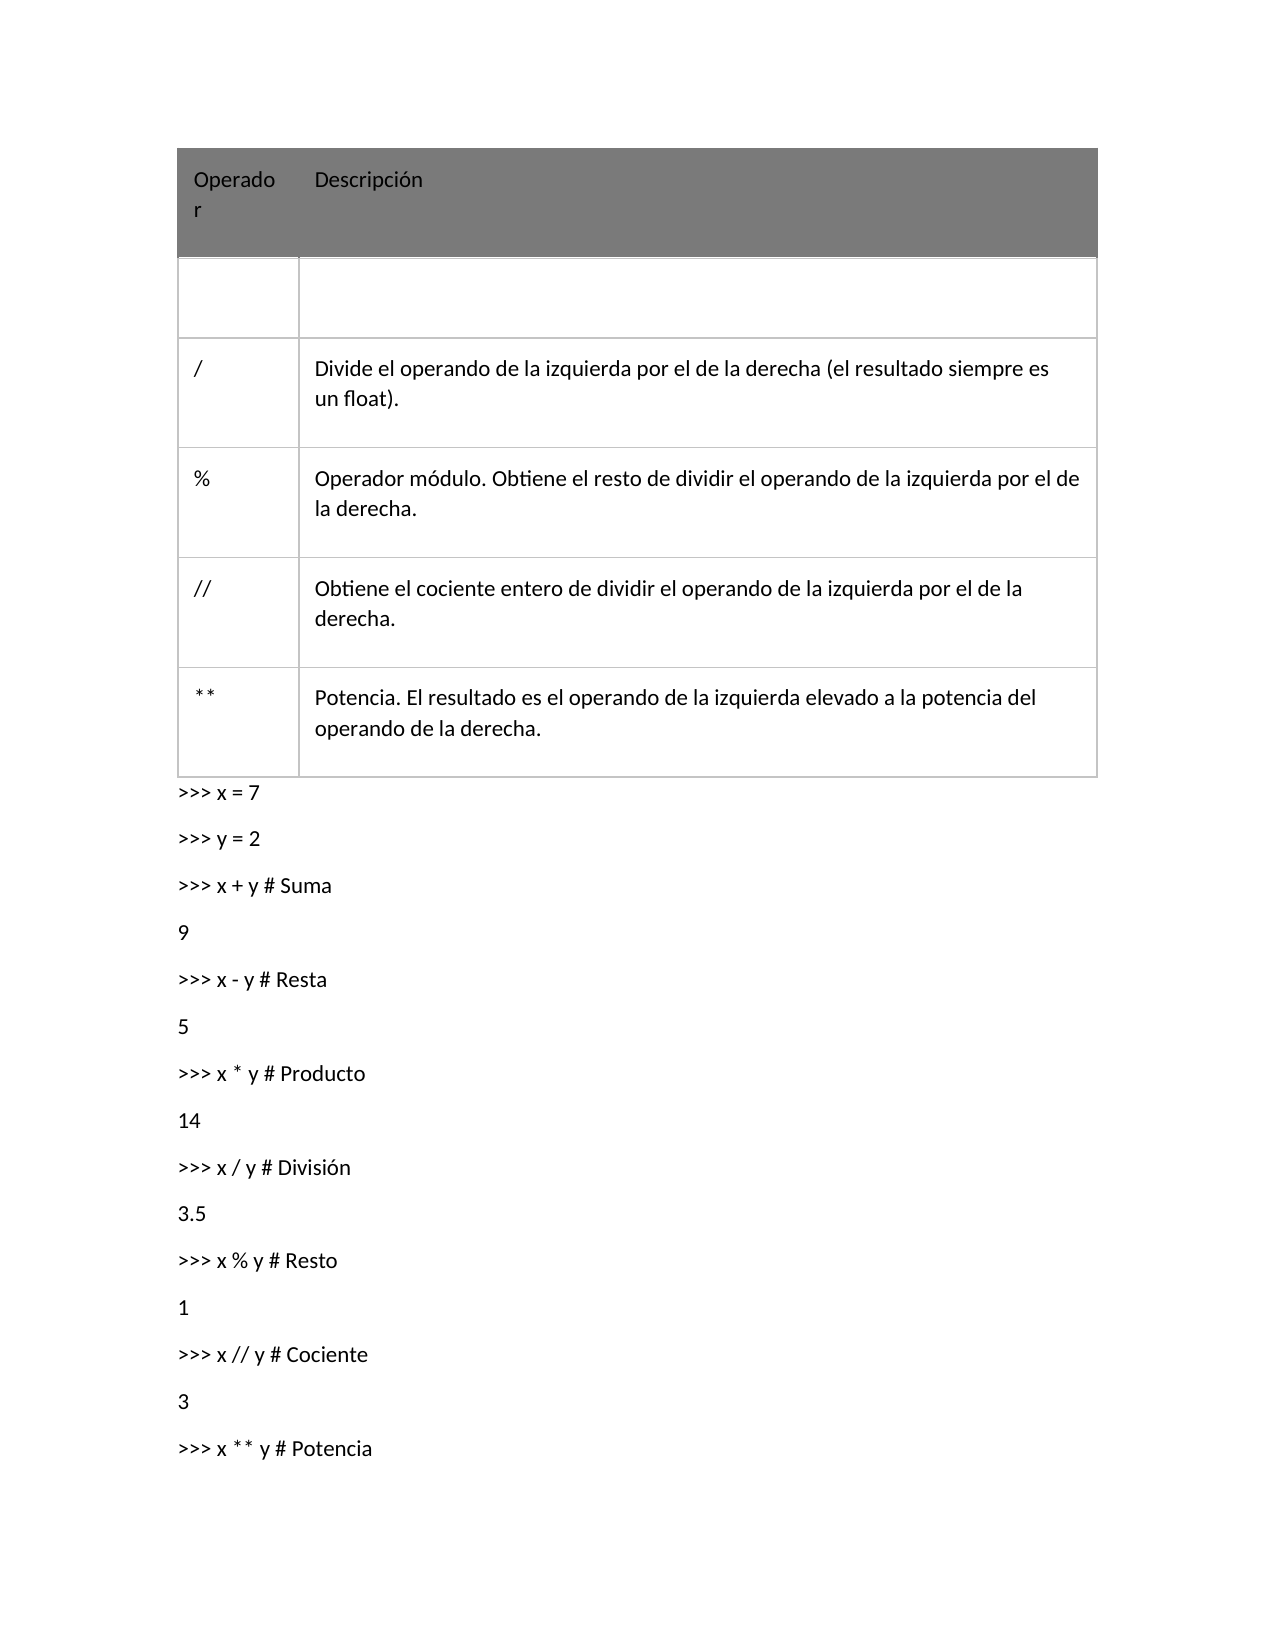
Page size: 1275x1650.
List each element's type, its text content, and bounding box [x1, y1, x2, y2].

table_cell Obtiene el cociente entero de dividir el operando de la izquierda por el de la derecha. [300, 558, 1096, 666]
text >>> x // y # Cociente [177, 1340, 1098, 1368]
text >>> x - y # Resta [177, 965, 1098, 993]
text 9 [177, 918, 1098, 946]
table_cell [300, 259, 1096, 337]
table_cell * [179, 259, 298, 337]
table_cell // [179, 558, 298, 666]
table_cell Operador módulo. Obtiene el resto de dividir el operando de la izquierda por el de la derecha. [300, 448, 1096, 557]
table_cell / [179, 339, 298, 447]
table_cell % [179, 448, 298, 557]
text 5 [177, 1012, 1098, 1040]
table_header Descripción [300, 149, 1096, 257]
text >>> y = 2 [177, 824, 1098, 853]
text 1 [177, 1293, 1098, 1321]
table_cell Divide el operando de la izquierda por el de la derecha (el resultado siempre es un float). [300, 339, 1096, 447]
table_header Operador [179, 149, 298, 257]
text 3 [177, 1387, 1098, 1415]
text >>> x ** y # Potencia [177, 1434, 1098, 1462]
text >>> x % y # Resto [177, 1246, 1098, 1274]
text 3.5 [177, 1199, 1098, 1228]
table_cell ** [179, 668, 298, 776]
text 14 [177, 1106, 1098, 1134]
text >>> x * y # Producto [177, 1059, 1098, 1087]
table_cell Potencia. El resultado es el operando de la izquierda elevado a la potencia del operando de la derecha. [300, 668, 1096, 776]
text >>> x + y # Suma [177, 871, 1098, 899]
text >>> x = 7 [177, 778, 1098, 806]
text >>> x / y # División [177, 1153, 1098, 1181]
